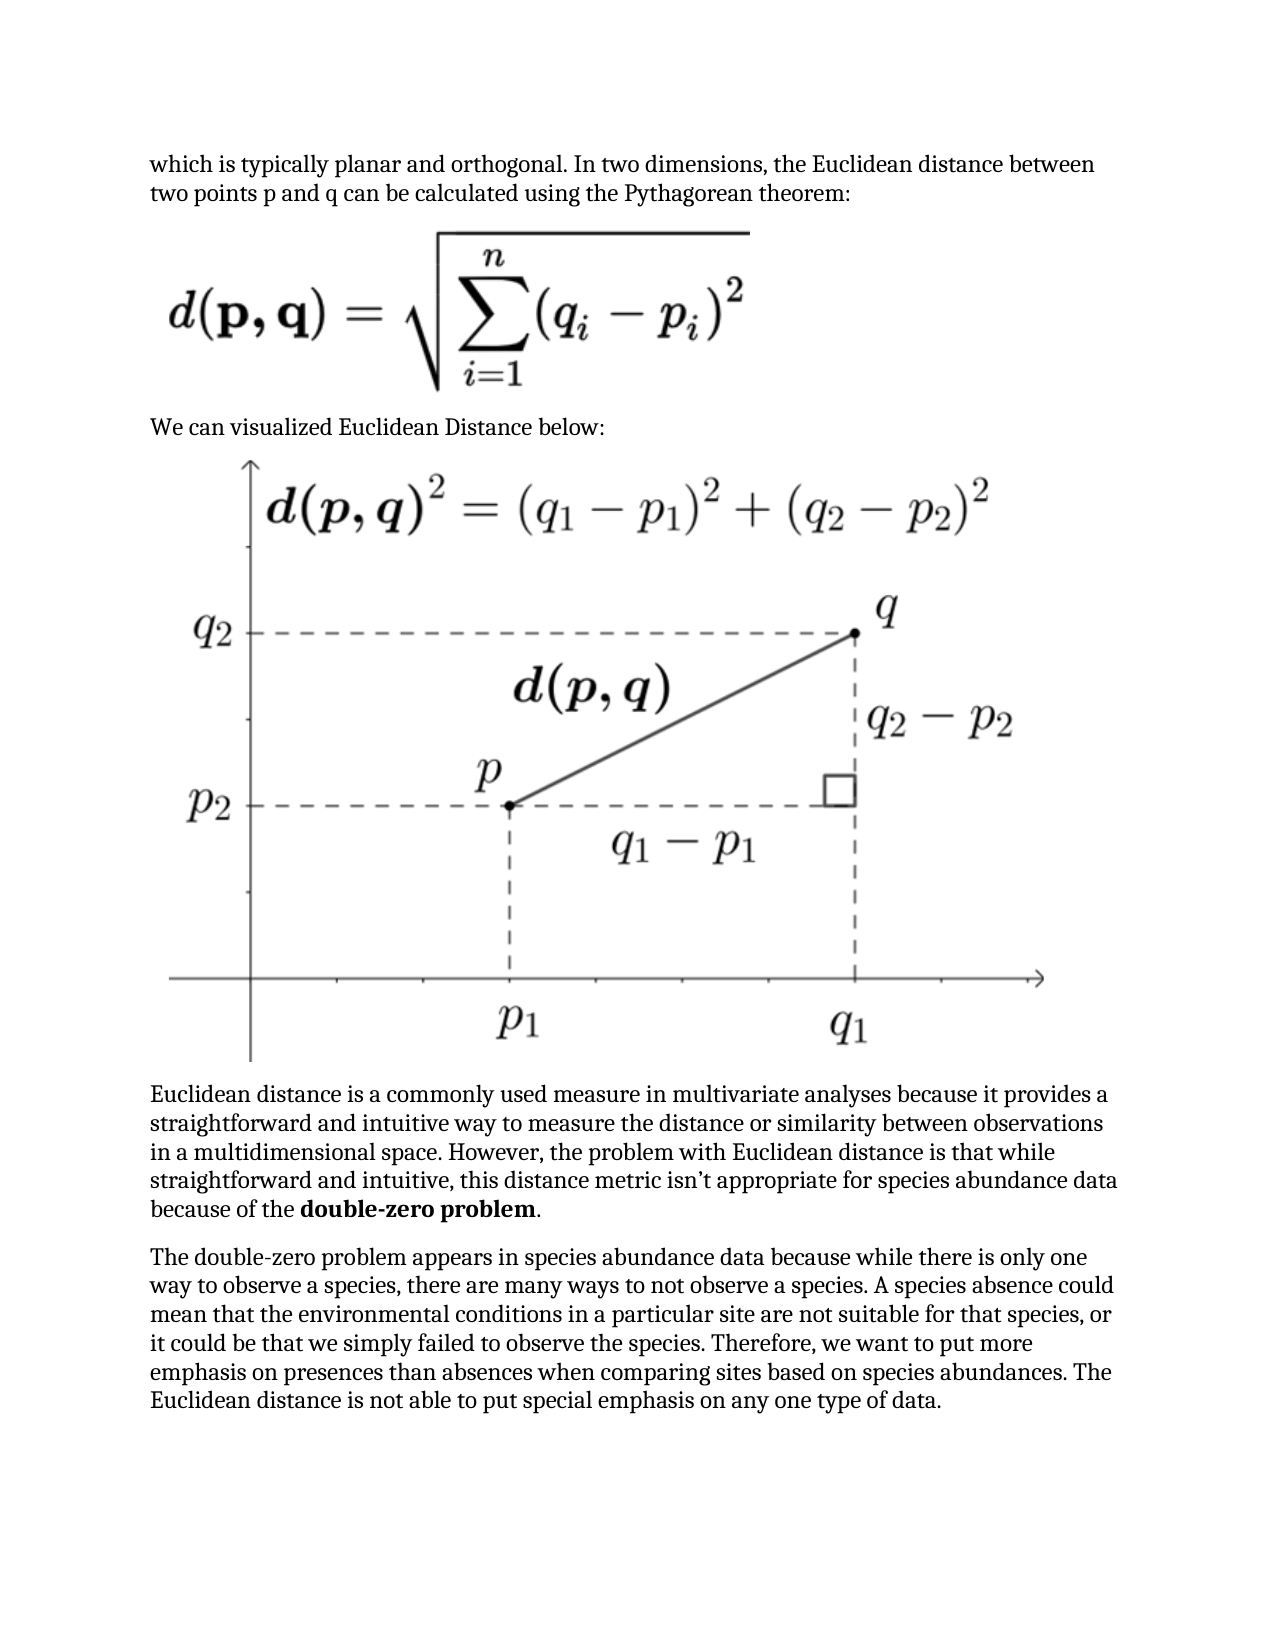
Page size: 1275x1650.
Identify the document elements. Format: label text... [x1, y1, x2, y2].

text The double-zero problem appears in species abundance data because while there is only one way to observe a species, there are many ways to not observe a species. A species absence could mean that the environmental conditions in a particular site are not suitable for that species, or it could be that we simply failed to observe the species. Therefore, we want to put more emphasis on presences than absences when comparing sites based on species abundances. The Euclidean distance is not able to put special emphasis on any one type of data. [150, 1243, 1125, 1415]
text Euclidean distance is a commonly used measure in multivariate analyses because it provides a straightforward and intuitive way to measure the distance or similarity between observations in a multidimensional space. However, the problem with Euclidean distance is that while straightforward and intuitive, this distance metric isn’t appropriate for species abundance data because of the double-zero problem. [150, 1080, 1125, 1224]
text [150, 150, 1125, 207]
text We can visualized Euclidean Distance below: [150, 412, 1125, 441]
picture [168, 226, 750, 394]
picture [168, 460, 1044, 1062]
